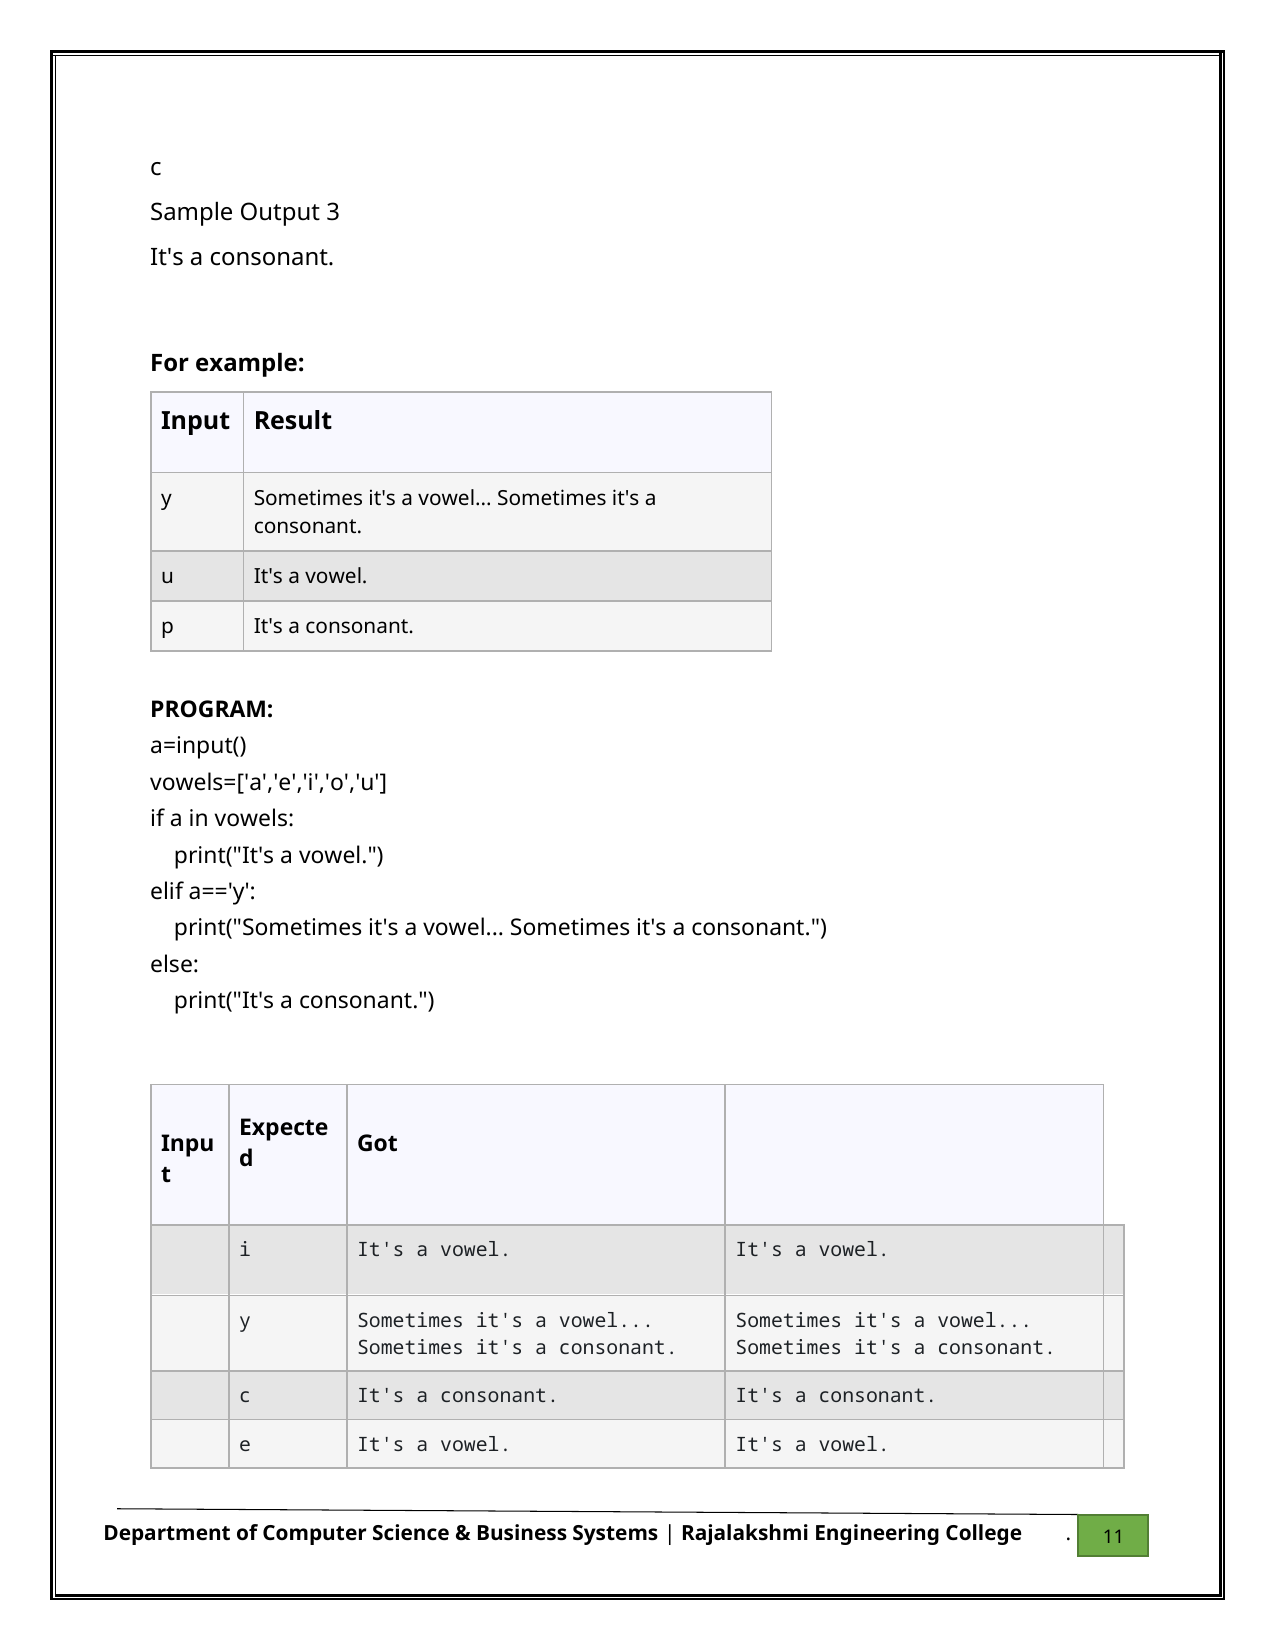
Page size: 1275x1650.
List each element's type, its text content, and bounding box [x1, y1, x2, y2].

text For example: [150, 346, 1125, 378]
text It's a consonant. [150, 240, 1125, 273]
table_cell It's a consonant. [348, 1372, 724, 1419]
table_cell It's a vowel. [726, 1420, 1103, 1467]
table_cell It's a vowel. [244, 552, 771, 600]
text Sample Output 3 [150, 195, 1125, 228]
text else: [150, 948, 1125, 979]
table_header Input [152, 393, 243, 472]
table_header Got [348, 1085, 724, 1224]
table_header [726, 1085, 1103, 1224]
table_cell Sometimes it's a vowel... Sometimes it's a consonant. [726, 1296, 1103, 1370]
table_cell y [230, 1296, 346, 1370]
table_cell It's a vowel. [348, 1226, 724, 1294]
table_cell [1104, 1226, 1123, 1294]
table_header Expected [230, 1085, 346, 1224]
table_cell c [230, 1372, 346, 1419]
table_cell Sometimes it's a vowel... Sometimes it's a consonant. [244, 473, 771, 550]
table_cell [1104, 1420, 1123, 1467]
table_cell Sometimes it's a vowel... Sometimes it's a consonant. [348, 1296, 724, 1370]
text print("Sometimes it's a vowel... Sometimes it's a consonant.") [150, 911, 1125, 942]
table_cell [1104, 1372, 1123, 1419]
table_cell [152, 1226, 228, 1294]
table_cell It's a consonant. [244, 602, 771, 650]
text if a in vowels: [150, 802, 1125, 833]
table_header Result [244, 393, 771, 472]
table_cell [1104, 1296, 1123, 1370]
table_cell p [152, 602, 243, 650]
text a=input() [150, 729, 1125, 761]
table_cell [152, 1296, 228, 1370]
text print("It's a vowel.") [150, 838, 1125, 870]
text elif a=='y': [150, 875, 1125, 906]
table_cell [152, 1372, 228, 1419]
table_cell i [230, 1226, 346, 1294]
text PROGRAM: [150, 693, 1125, 724]
table_header Input [152, 1085, 228, 1224]
text print("It's a consonant.") [150, 984, 1125, 1015]
table_cell e [230, 1420, 346, 1467]
table_cell y [152, 473, 243, 550]
table_cell u [152, 552, 243, 600]
text c [150, 150, 1125, 183]
table_cell It's a consonant. [726, 1372, 1103, 1419]
table_cell It's a vowel. [348, 1420, 724, 1467]
text vowels=['a','e','i','o','u'] [150, 766, 1125, 797]
table_cell [152, 1420, 228, 1467]
table_cell It's a vowel. [726, 1226, 1103, 1294]
